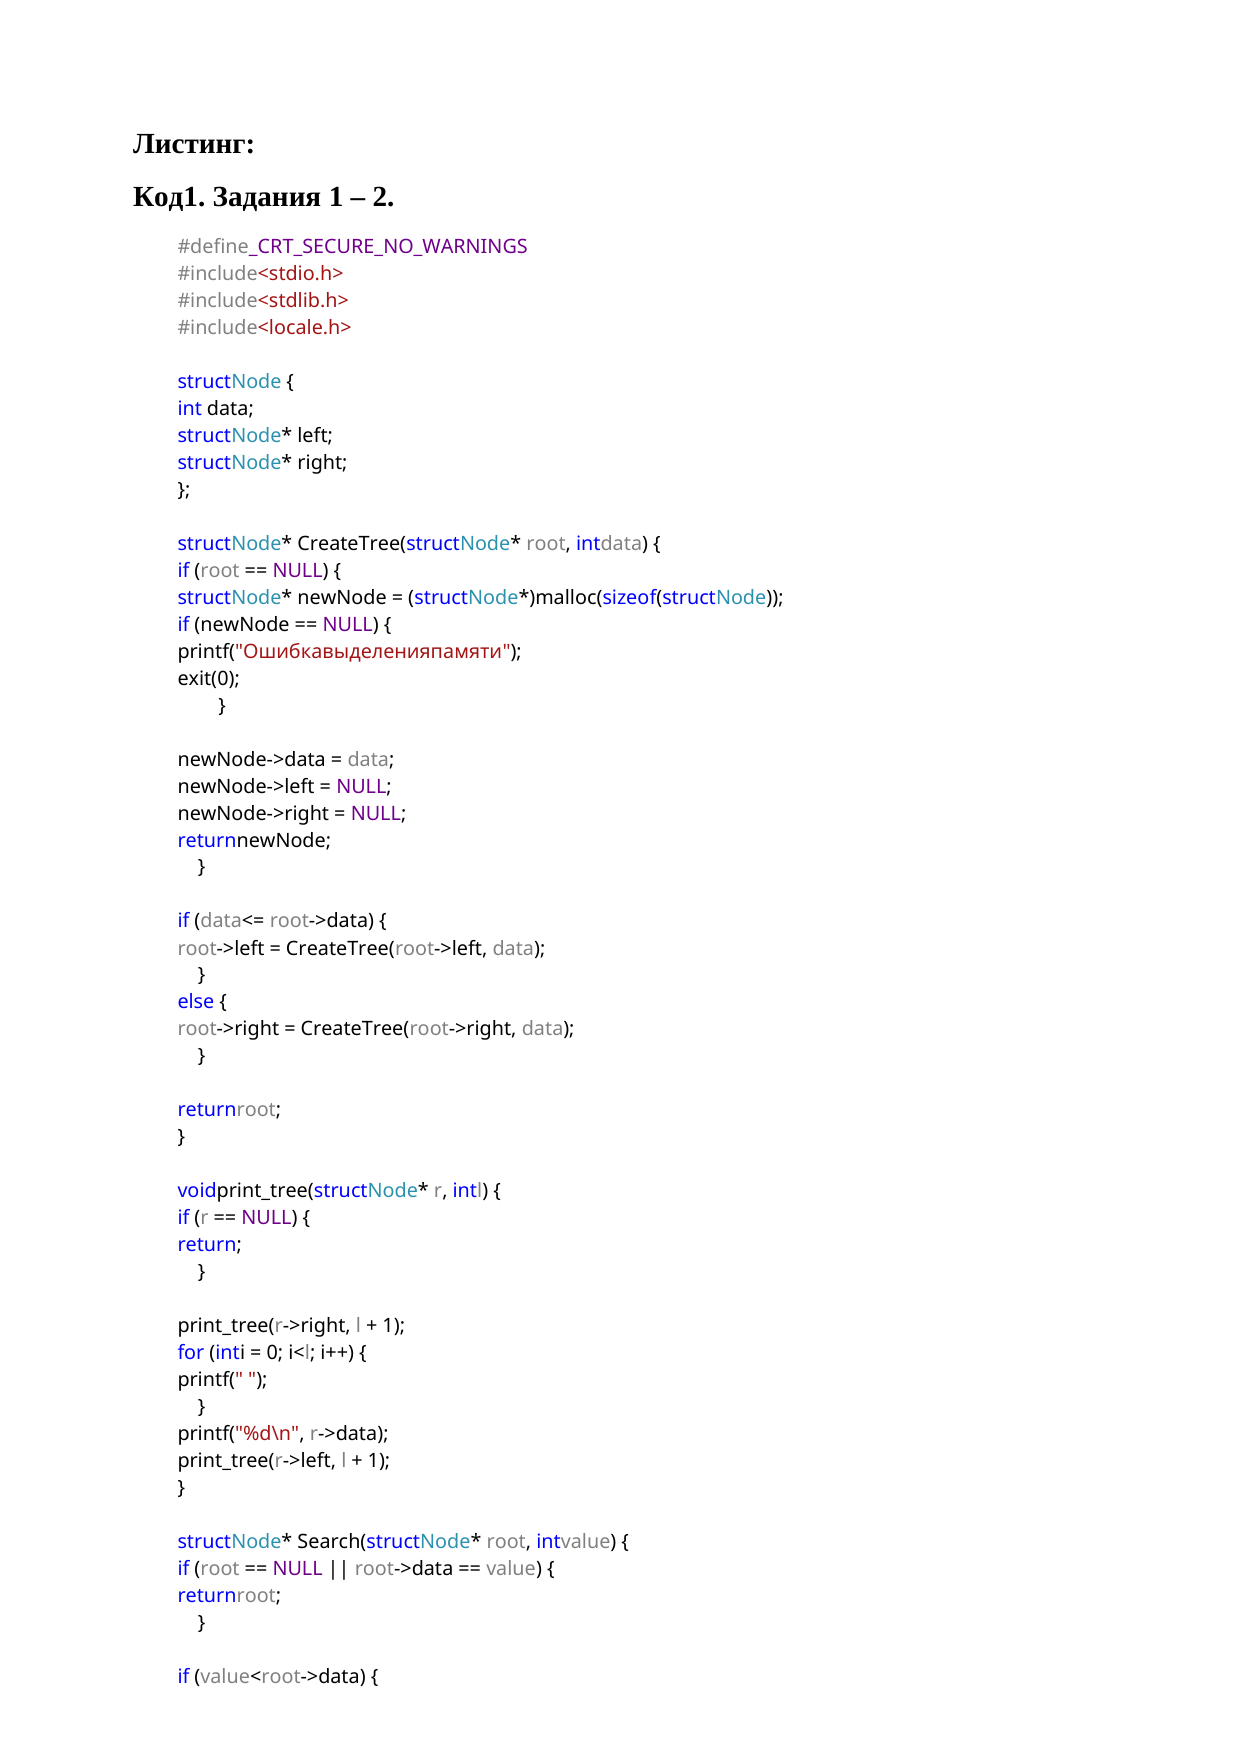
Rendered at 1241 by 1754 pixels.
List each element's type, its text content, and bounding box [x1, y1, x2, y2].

text } [177, 691, 1167, 718]
text if (root == NULL || root->data == value) { [177, 1554, 1167, 1581]
text #include<stdlib.h> [177, 286, 1167, 313]
text structNode { [177, 367, 1167, 394]
text if (value<root->data) { [177, 1662, 1167, 1689]
text } [177, 1608, 1167, 1635]
text } [177, 1123, 1167, 1149]
text if (data<= root->data) { [177, 907, 1167, 934]
text } [177, 1042, 1167, 1069]
text for (inti = 0; i<l; i++) { [177, 1338, 1167, 1365]
text structNode* CreateTree(structNode* root, intdata) { [177, 529, 1167, 556]
text printf("Ошибкавыделенияпамяти"); [177, 637, 1167, 664]
text structNode* Search(structNode* root, intvalue) { [177, 1527, 1167, 1554]
text newNode->left = NULL; [177, 772, 1167, 799]
text } [177, 1392, 1167, 1419]
text return; [177, 1231, 1167, 1257]
text voidprint_tree(structNode* r, intl) { [177, 1177, 1167, 1203]
text exit(0); [177, 664, 1167, 691]
text int data; [177, 394, 1167, 421]
text root->right = CreateTree(root->right, data); [177, 1015, 1167, 1042]
text structNode* left; [177, 421, 1167, 448]
text #include<locale.h> [177, 313, 1167, 340]
text returnroot; [177, 1581, 1167, 1608]
text }; [177, 475, 1167, 502]
text returnroot; [177, 1096, 1167, 1123]
text #define_CRT_SECURE_NO_WARNINGS [177, 232, 1167, 259]
text root->left = CreateTree(root->left, data); [177, 934, 1167, 961]
text returnnewNode; [177, 826, 1167, 853]
text if (r == NULL) { [177, 1203, 1167, 1231]
text print_tree(r->left, l + 1); [177, 1446, 1167, 1473]
text if (newNode == NULL) { [177, 610, 1167, 637]
text newNode->right = NULL; [177, 799, 1167, 826]
text printf(" "); [177, 1365, 1167, 1392]
text structNode* newNode = (structNode*)malloc(sizeof(structNode)); [177, 583, 1167, 610]
text newNode->data = data; [177, 745, 1167, 772]
text } [177, 1257, 1167, 1284]
text else { [177, 988, 1167, 1015]
text } [177, 1473, 1167, 1500]
text } [177, 853, 1167, 880]
text } [177, 961, 1167, 988]
text if (root == NULL) { [177, 556, 1167, 583]
text Код1. Задания 1 – 2. [133, 179, 1167, 213]
text structNode* right; [177, 448, 1167, 475]
text printf("%d\n", r->data); [177, 1419, 1167, 1446]
text #include<stdio.h> [177, 259, 1167, 286]
text print_tree(r->right, l + 1); [177, 1311, 1167, 1338]
text Листинг: [133, 127, 1167, 160]
